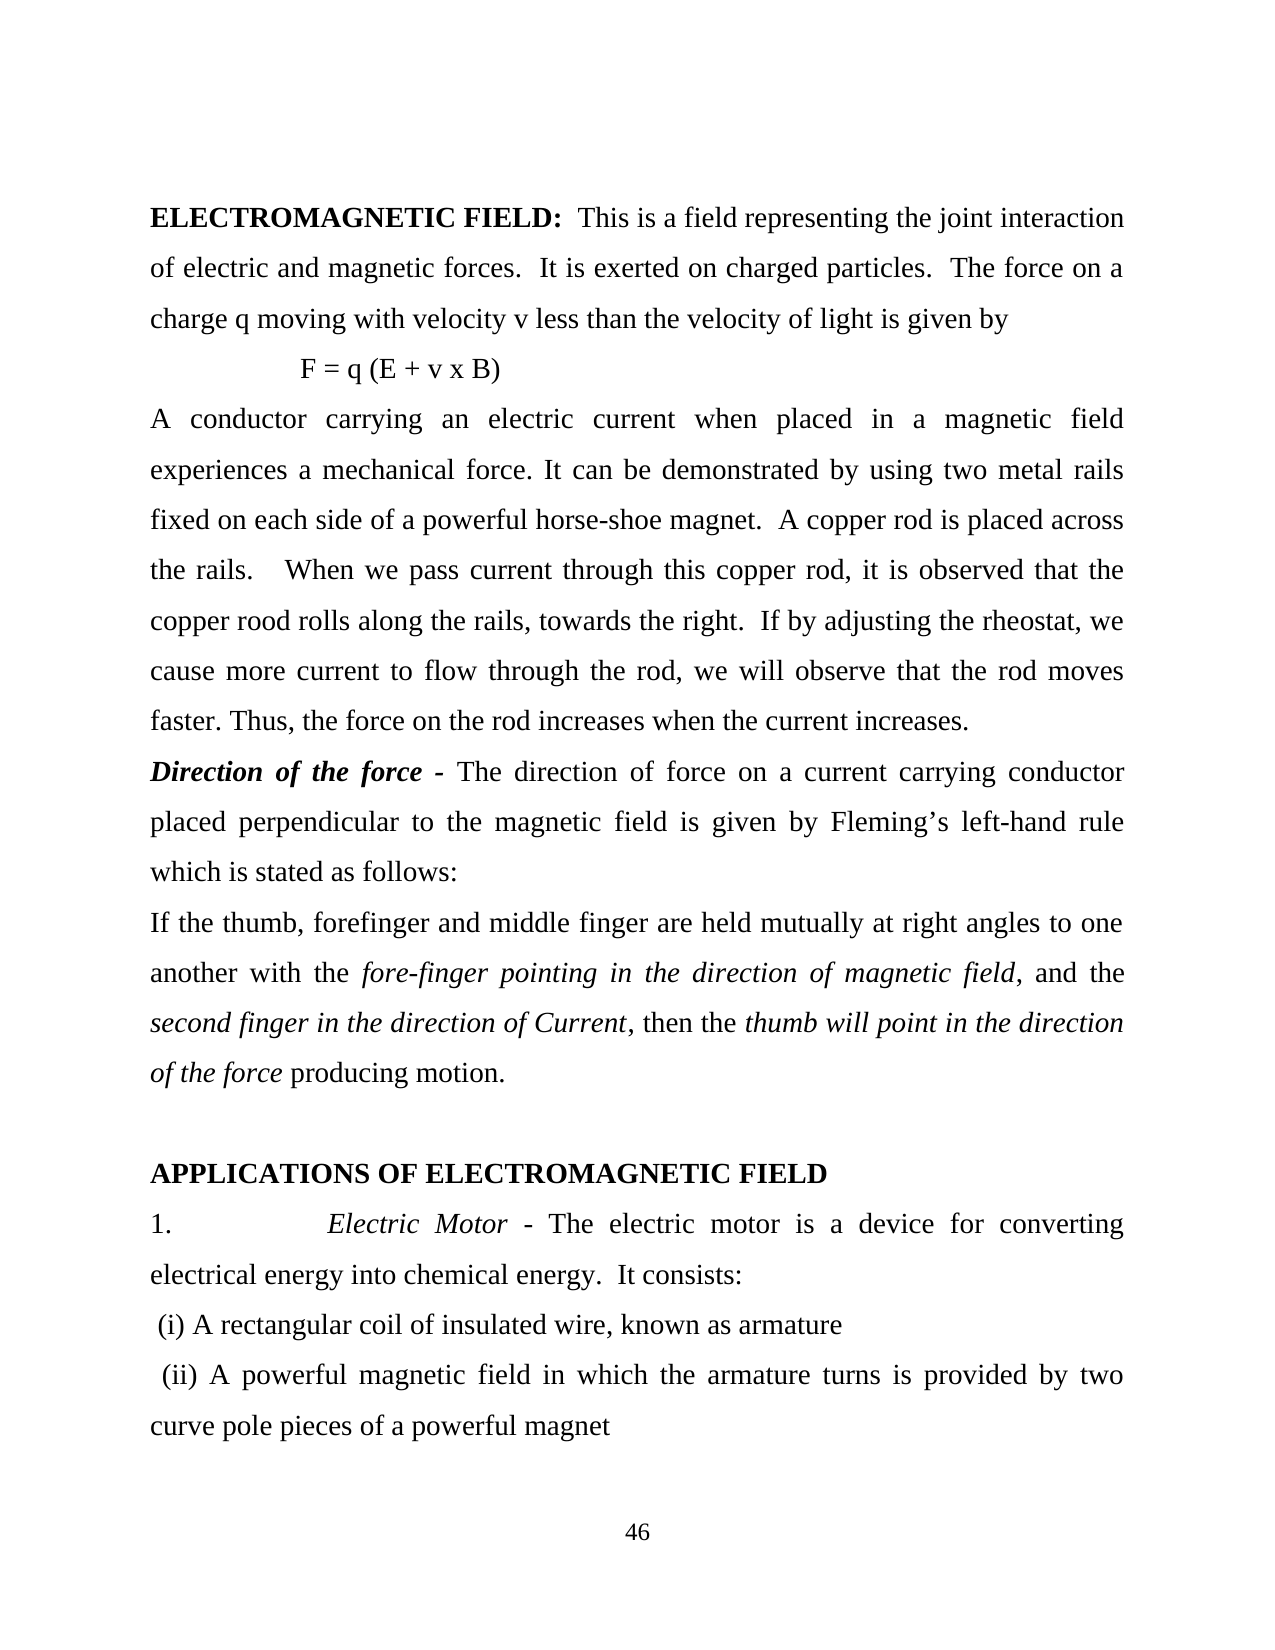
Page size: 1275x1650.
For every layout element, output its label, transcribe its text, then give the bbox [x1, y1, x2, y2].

text F = q (E + v x B) [150, 351, 1125, 385]
text APPLICATIONS OF ELECTROMAGNETIC FIELD [150, 1156, 1125, 1190]
text 1. Electric Motor - The electric motor is a device for converting electrical energy into chemical energy. It consists: [150, 1207, 1125, 1290]
text If the thumb, forefinger and middle finger are held mutually at right angles to one another with the fore-finger pointing in the direction of magnetic field, and the second finger in the direction of Current, then the thumb will point in the direction of the force producing motion. [150, 905, 1125, 1089]
text ELECTROMAGNETIC FIELD: This is a field representing the joint interaction of electric and magnetic forces. It is exerted on charged particles. The force on a charge q moving with velocity v less than the velocity of light is given by [150, 200, 1125, 334]
text A conductor carrying an electric current when placed in a magnetic field experiences a mechanical force. It can be demonstrated by using two metal rails fixed on each side of a powerful horse-shoe magnet. A copper rod is placed across the rails. When we pass current through this copper rod, it is observed that the copper rood rolls along the rails, towards the right. If by adjusting the rheostat, we cause more current to flow through the rod, we will observe that the rod moves faster. Thus, the force on the rod increases when the current increases. [150, 402, 1125, 737]
text (ii) A powerful magnetic field in which the armature turns is provided by two curve pole pieces of a powerful magnet [150, 1357, 1125, 1441]
text Direction of the force - The direction of force on a current carrying conductor placed perpendicular to the magnetic field is given by Fleming’s left-hand rule which is stated as follows: [150, 754, 1125, 888]
text (i) A rectangular coil of insulated wire, known as armature [150, 1307, 1125, 1341]
